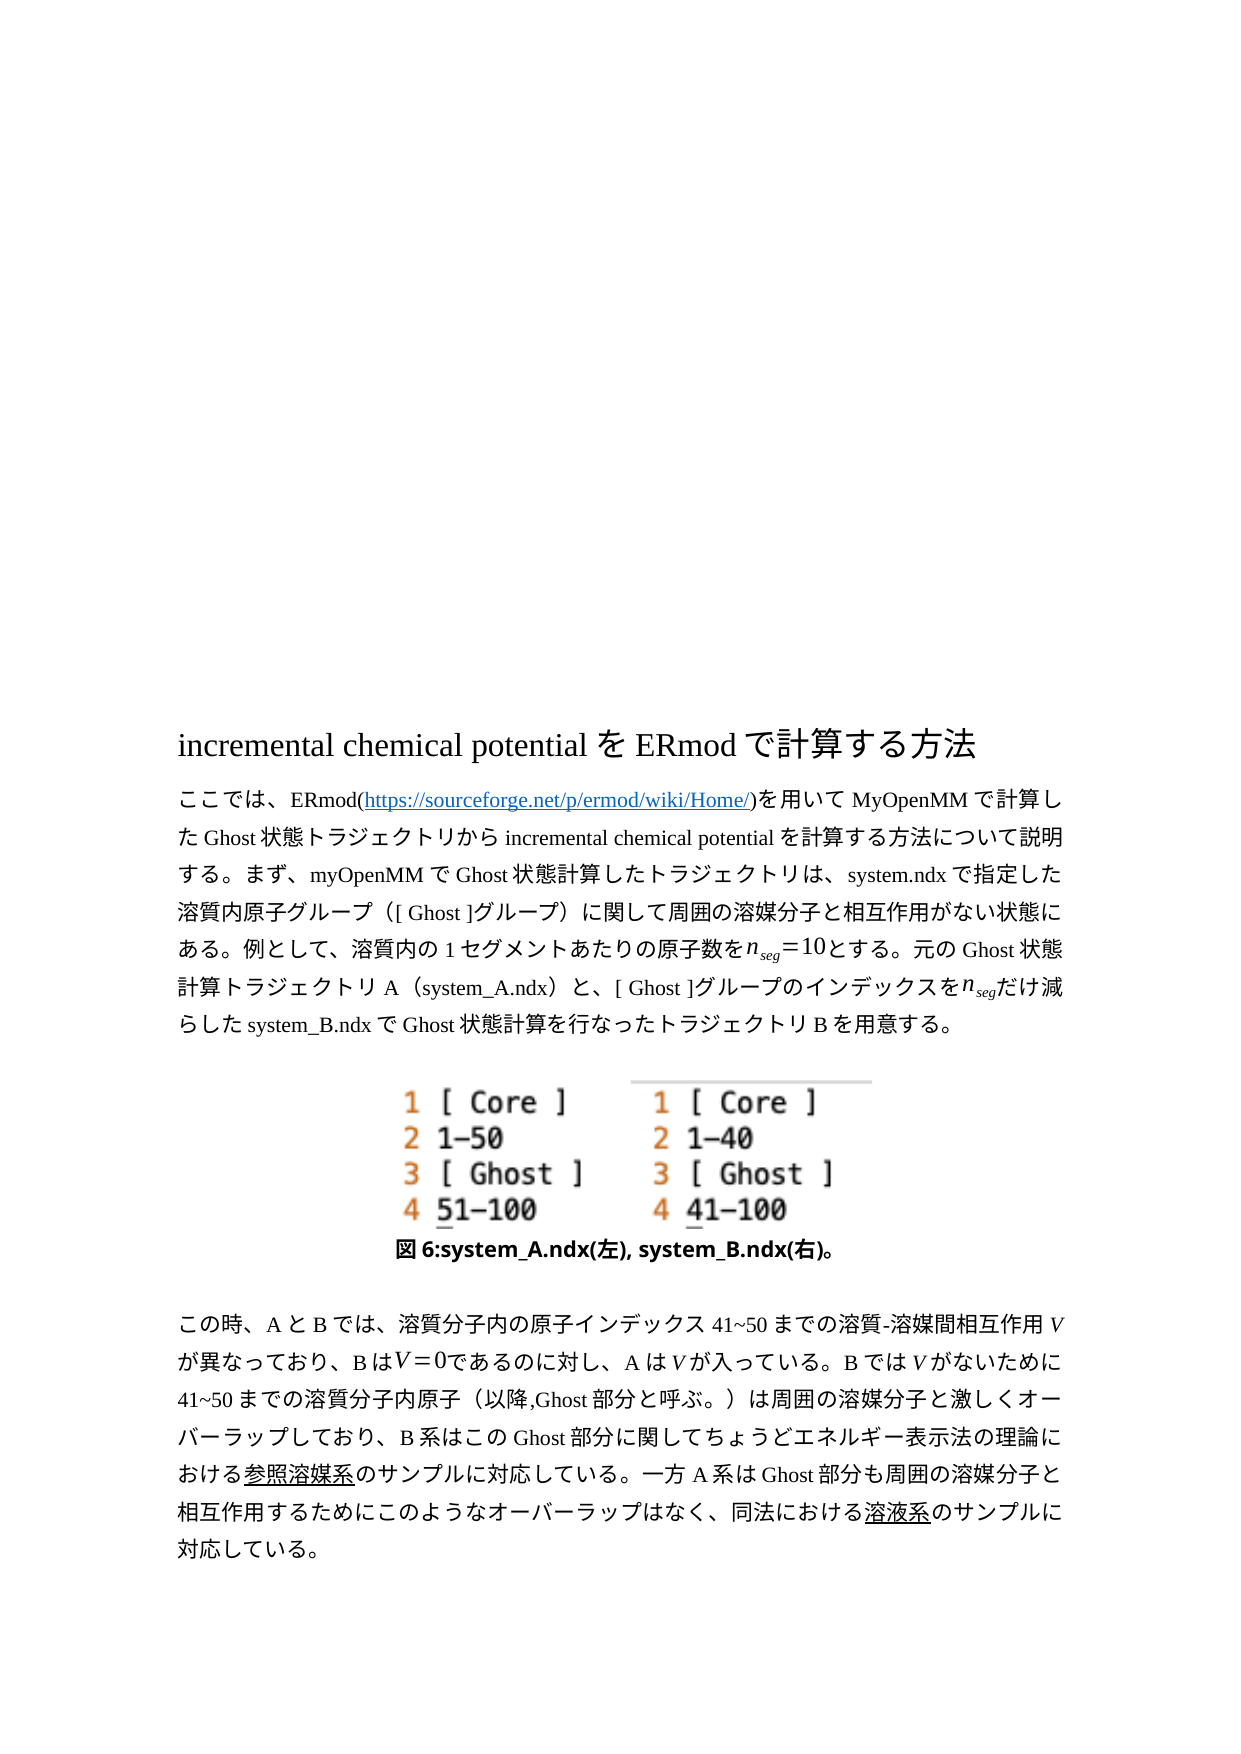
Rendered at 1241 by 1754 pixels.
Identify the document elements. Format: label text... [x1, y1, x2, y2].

text この時、AとBでは、溶質分子内の原子インデックス41~50までの溶質-溶媒間相互作用Vが異なっており、Bはであるのに対し、AはVが入っている。BではVがないために41~50までの溶質分子内原子（以降,Ghost部分と呼ぶ。）は周囲の溶媒分子と激しくオーバーラップしており、B系はこのGhost部分に関してちょうどエネルギー表示法の理論における参照溶媒系のサンプルに対応している。一方A系はGhost部分も周囲の溶媒分子と相互作用するためにこのようなオーバーラップはなく、同法における溶液系のサンプルに対応している。 [177, 1304, 1063, 1567]
picture [368, 1080, 873, 1229]
text incremental chemical potentialをERmodで計算する方法 [177, 704, 1063, 779]
text 図 6:system_A.ndx(左), system_B.ndx(右)。 [177, 1229, 1063, 1267]
text ここでは、ERmod(https://sourceforge.net/p/ermod/wiki/Home/)を用いてMyOpenMMで計算したGhost状態トラジェクトリからincremental chemical potentialを計算する方法について説明する。まず、myOpenMMでGhost状態計算したトラジェクトリは、system.ndxで指定した溶質内原子グループ（[ Ghost ]グループ）に関して周囲の溶媒分子と相互作用がない状態にある。例として、溶質内の1セグメントあたりの原子数をとする。元のGhost状態計算トラジェクトリA（system_A.ndx）と、[ Ghost ]グループのインデックスをだけ減らしたsystem_B.ndxでGhost状態計算を行なったトラジェクトリBを用意する。 [177, 779, 1063, 1042]
